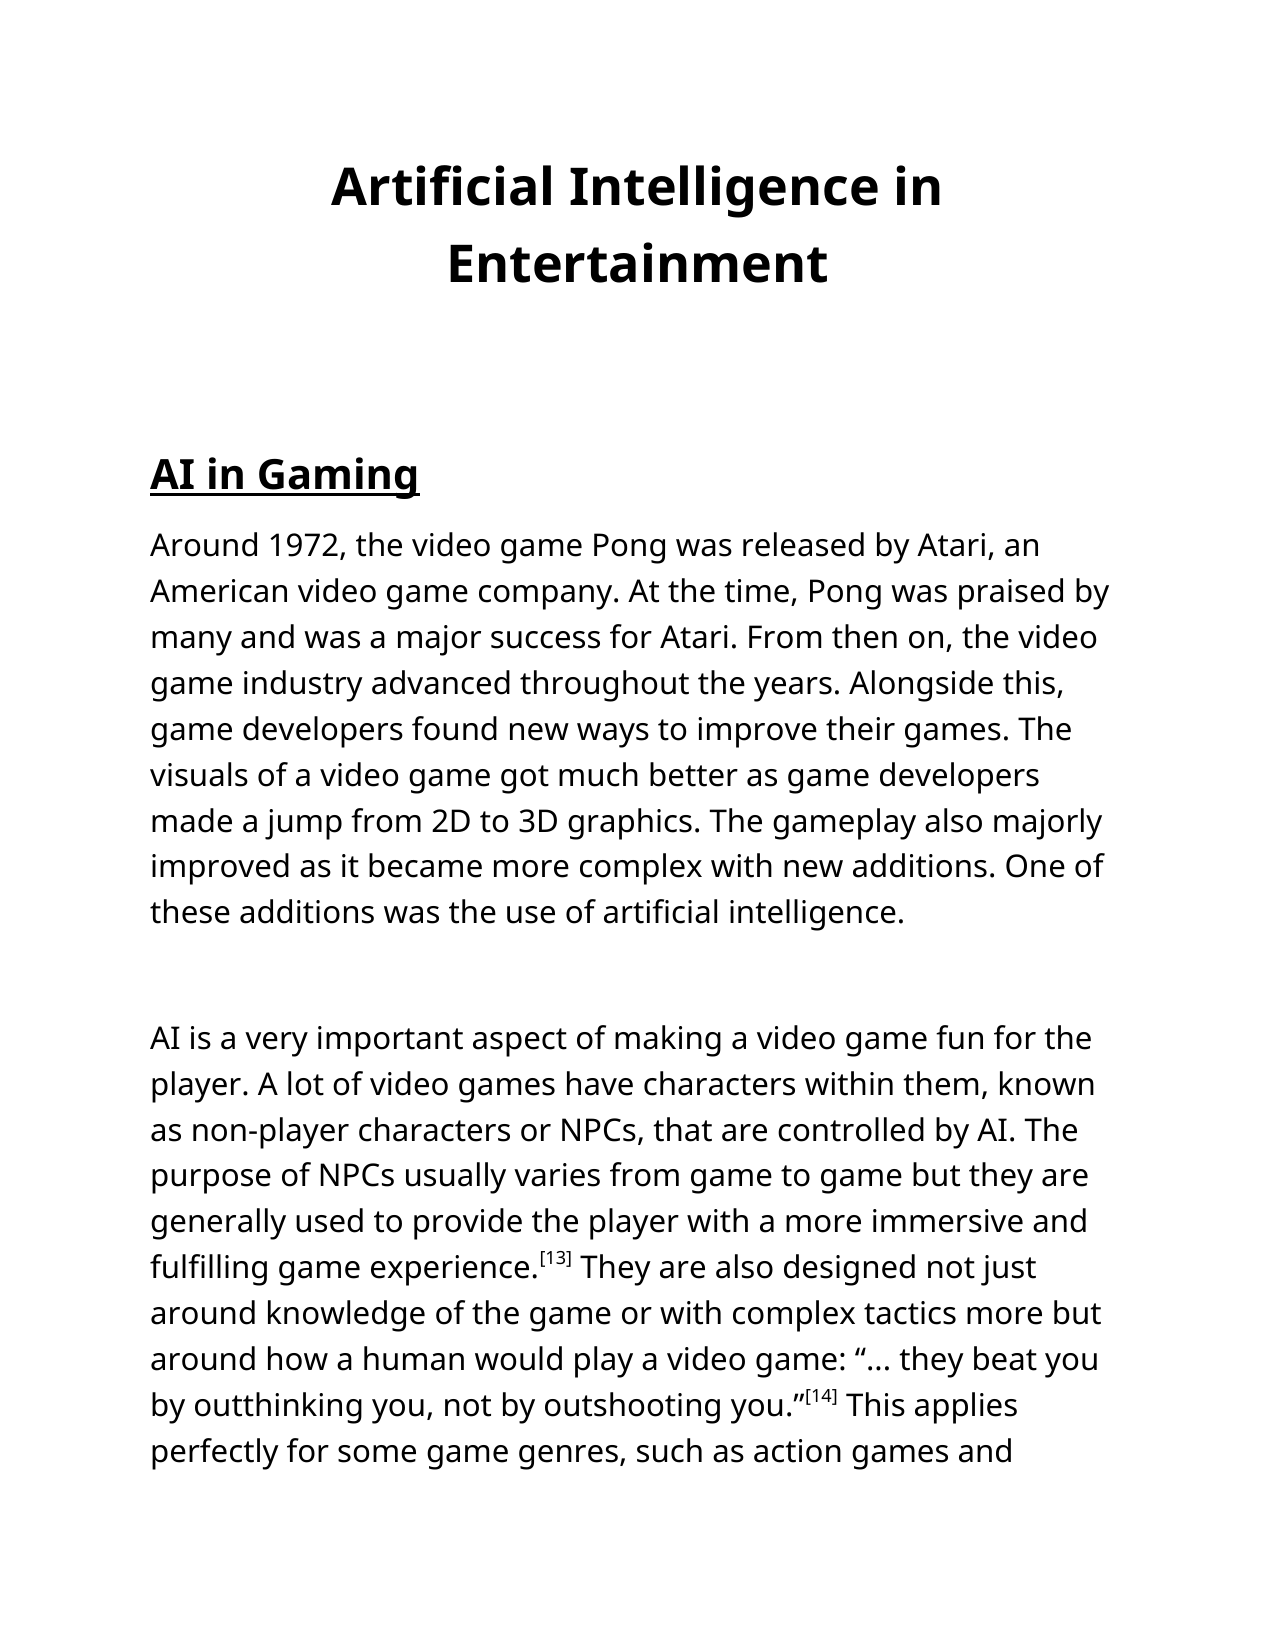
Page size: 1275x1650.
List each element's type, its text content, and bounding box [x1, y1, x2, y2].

text Around 1972, the video game Pong was released by Atari, an American video game company. At the time, Pong was praised by many and was a major success for Atari. From then on, the video game industry advanced throughout the years. Alongside this, game developers found new ways to improve their games. The visuals of a video game got much better as game developers made a jump from 2D to 3D graphics. The gameplay also majorly improved as it became more complex with new additions. One of these additions was the use of artificial intelligence. [150, 523, 1125, 933]
text Artificial Intelligence in Entertainment [150, 150, 1125, 297]
text AI in Gaming [150, 445, 1125, 502]
